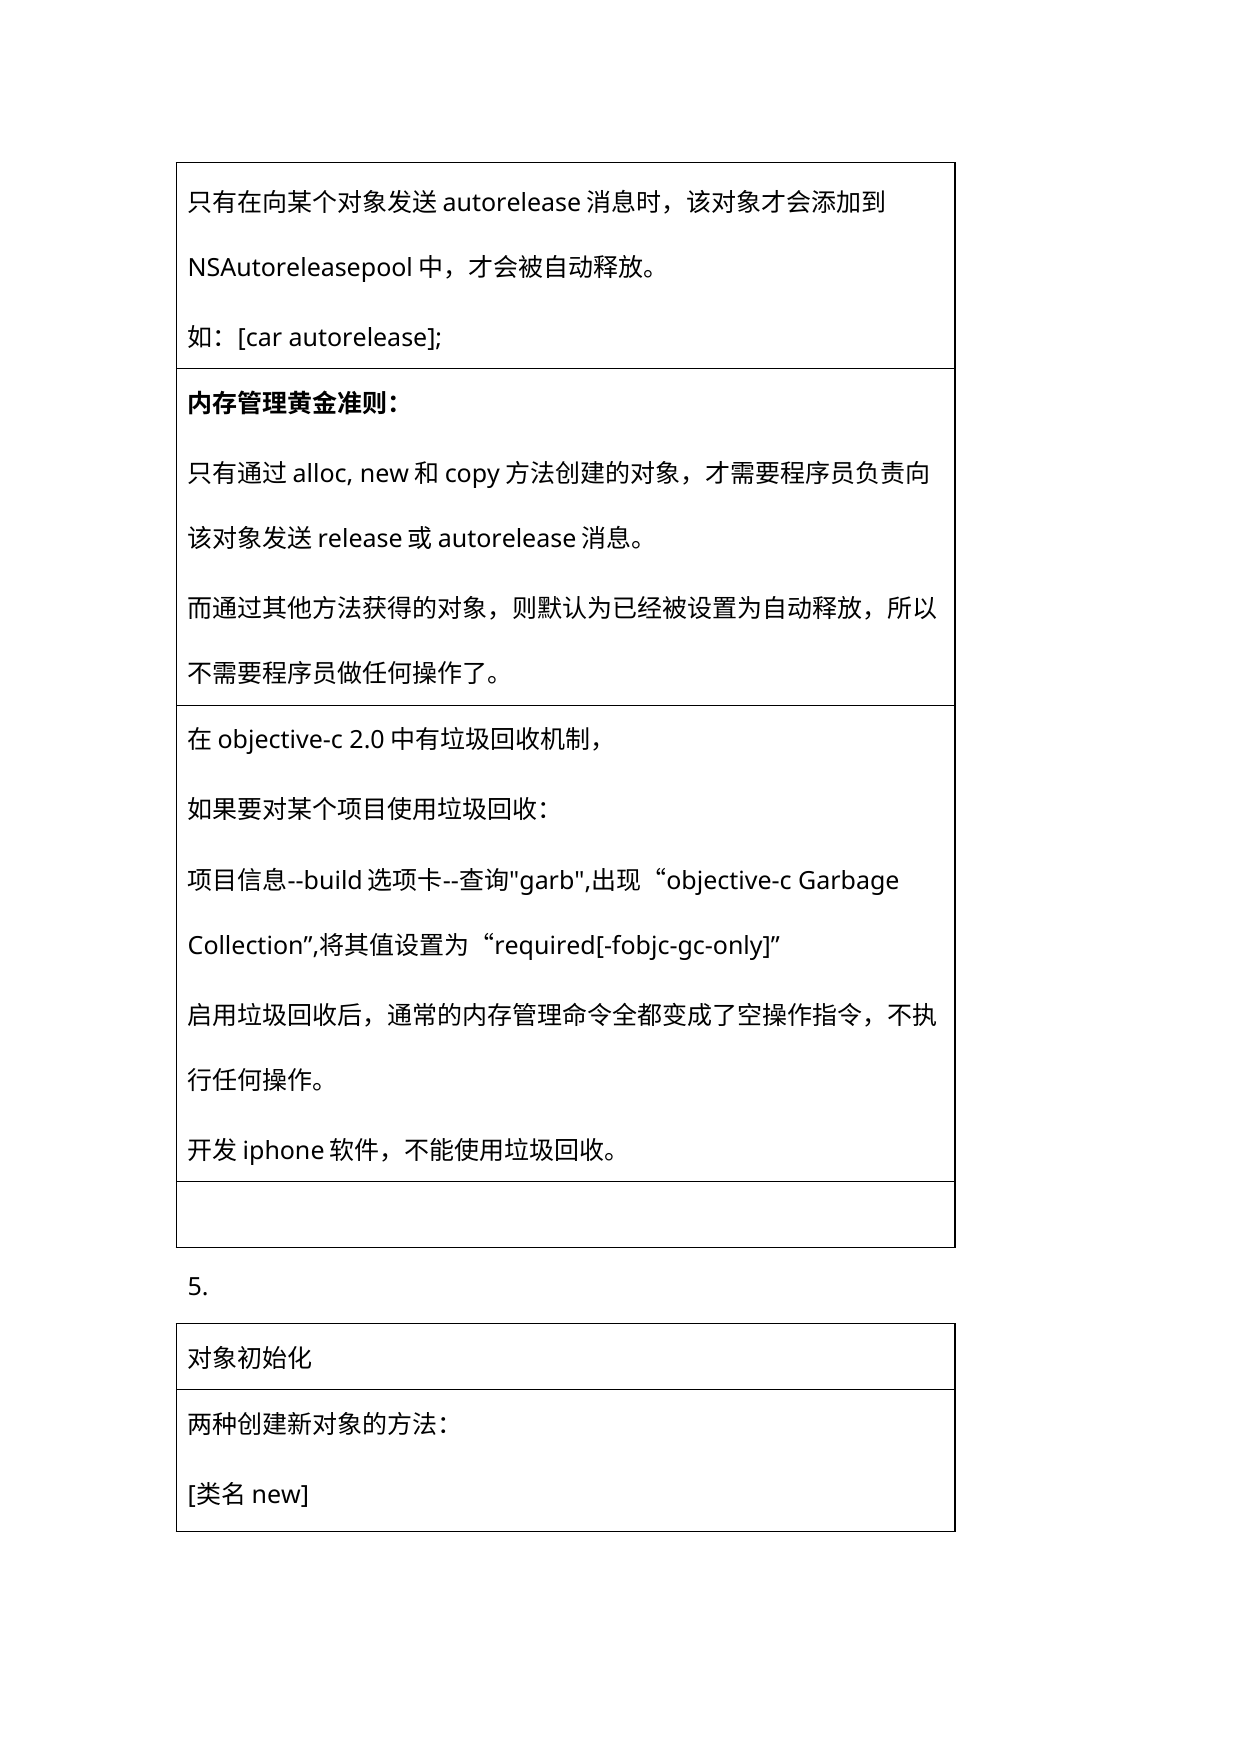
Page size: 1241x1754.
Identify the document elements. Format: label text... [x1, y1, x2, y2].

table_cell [177, 1390, 954, 1531]
table_cell 在objective-c 2.0中有垃圾回收机制， 如果要对某个项目使用垃圾回收： 项目信息--build选项卡--查询"garb",出现“objective-c Garbage Collection”,将其值设置为“required[-fobjc-gc-only]” 启用垃圾回收后，通常的内存管理命令全都变成了空操作指令，不执行任何操作。 开发iphone软件，不能使用垃圾回收。 [177, 706, 954, 1181]
table_cell [177, 1182, 954, 1247]
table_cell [177, 163, 954, 368]
text 5. [187, 1253, 1053, 1318]
table_cell 内存管理黄金准则： 只有通过alloc, new和 copy方法创建的对象，才需要程序员负责向该对象发送release或autorelease消息。 而通过其他方法获得的对象，则默认为已经被设置为自动释放，所以不需要程序员做任何操作了。 [177, 369, 954, 704]
table_header 对象初始化 [177, 1324, 954, 1389]
